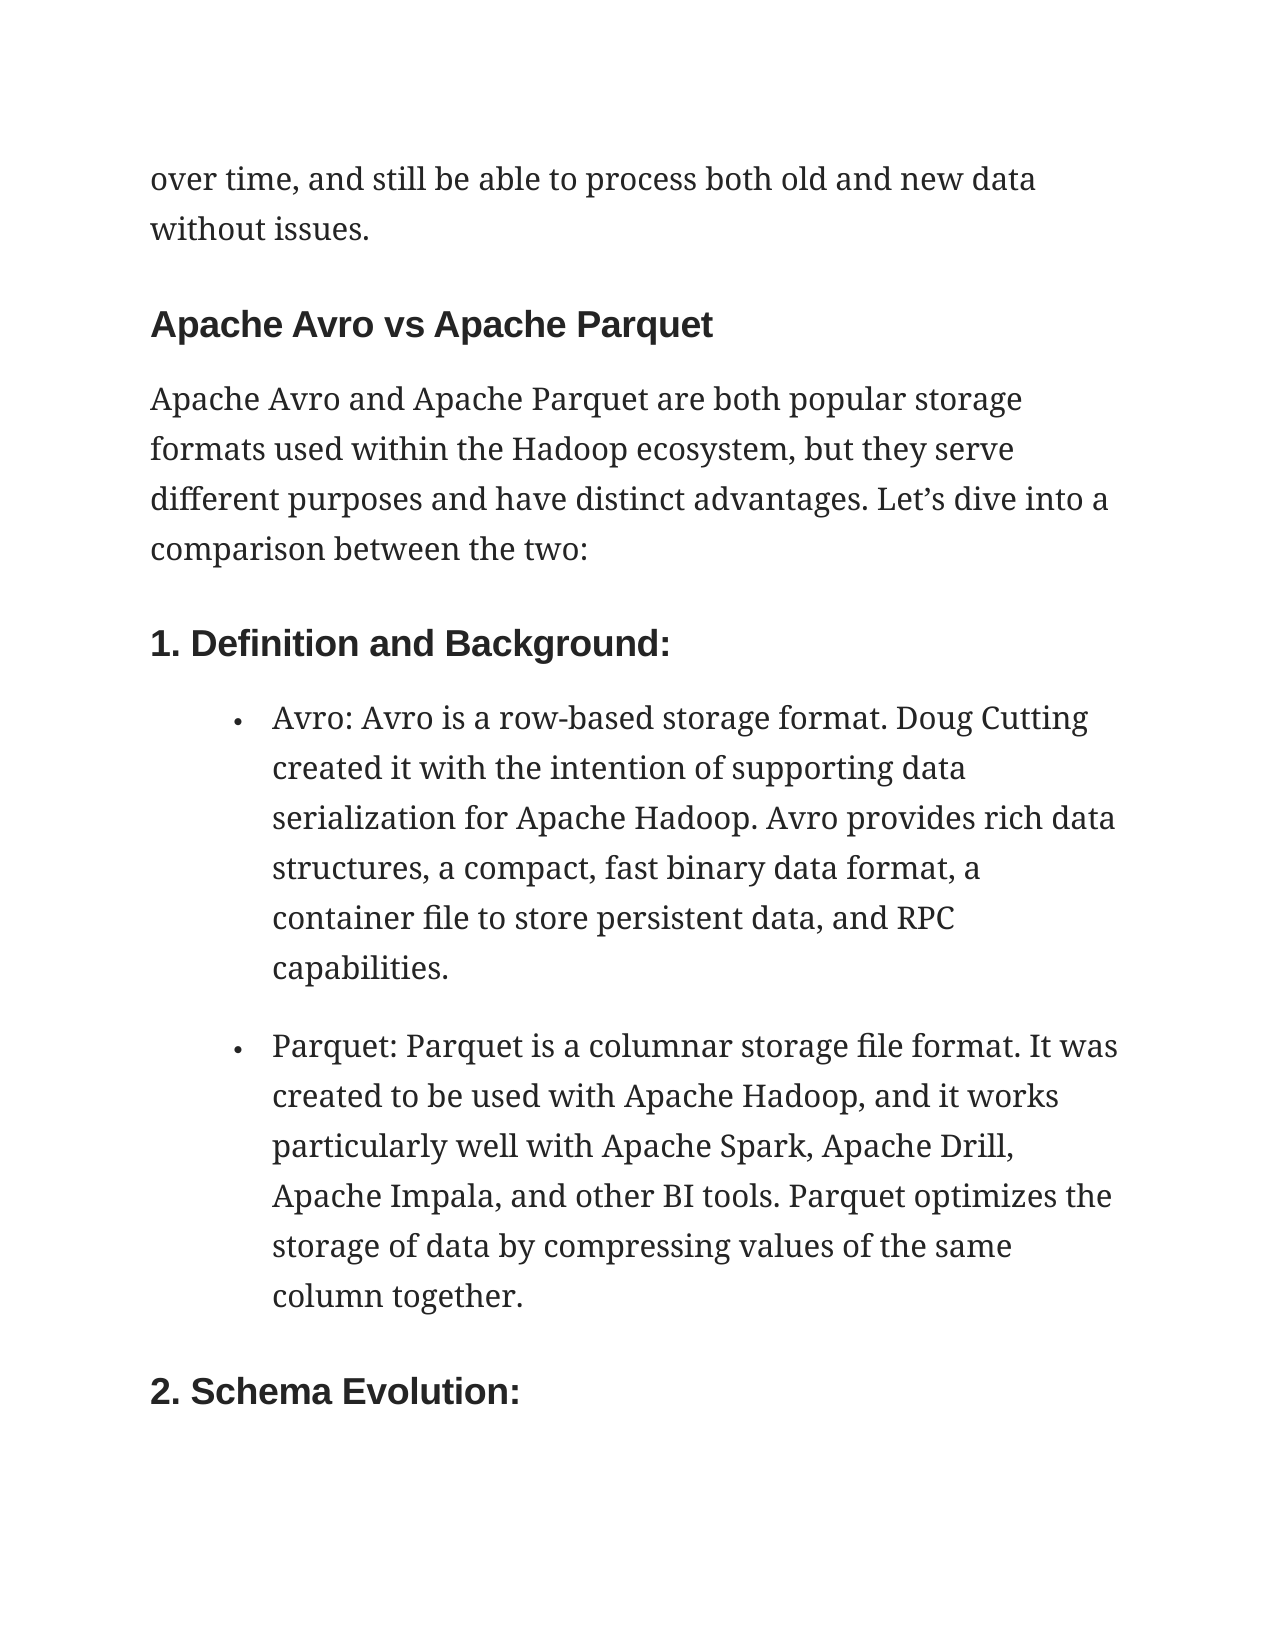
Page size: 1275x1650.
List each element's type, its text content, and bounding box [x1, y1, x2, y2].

text 2. Schema Evolution: [150, 1366, 1125, 1412]
text 1. Definition and Background: [150, 618, 1125, 665]
list Avro: Avro is a row-based storage format. Doug Cutting created it with the intention of supporting data serialization for Apache Hadoop. Avro provides rich data structures, a compact, fast binary data format, a container file to store persistent data, and RPC capabilities. [234, 688, 1125, 988]
text Apache Avro and Apache Parquet are both popular storage formats used within the Hadoop ecosystem, but they serve different purposes and have distinct advantages. Let’s dive into a comparison between the two: [150, 369, 1125, 569]
text Apache Avro vs Apache Parquet [150, 299, 1125, 346]
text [150, 150, 1125, 250]
list Parquet: Parquet is a columnar storage file format. It was created to be used with Apache Hadoop, and it works particularly well with Apache Spark, Apache Drill, Apache Impala, and other BI tools. Parquet optimizes the storage of data by compressing values of the same column together. [234, 1017, 1125, 1317]
